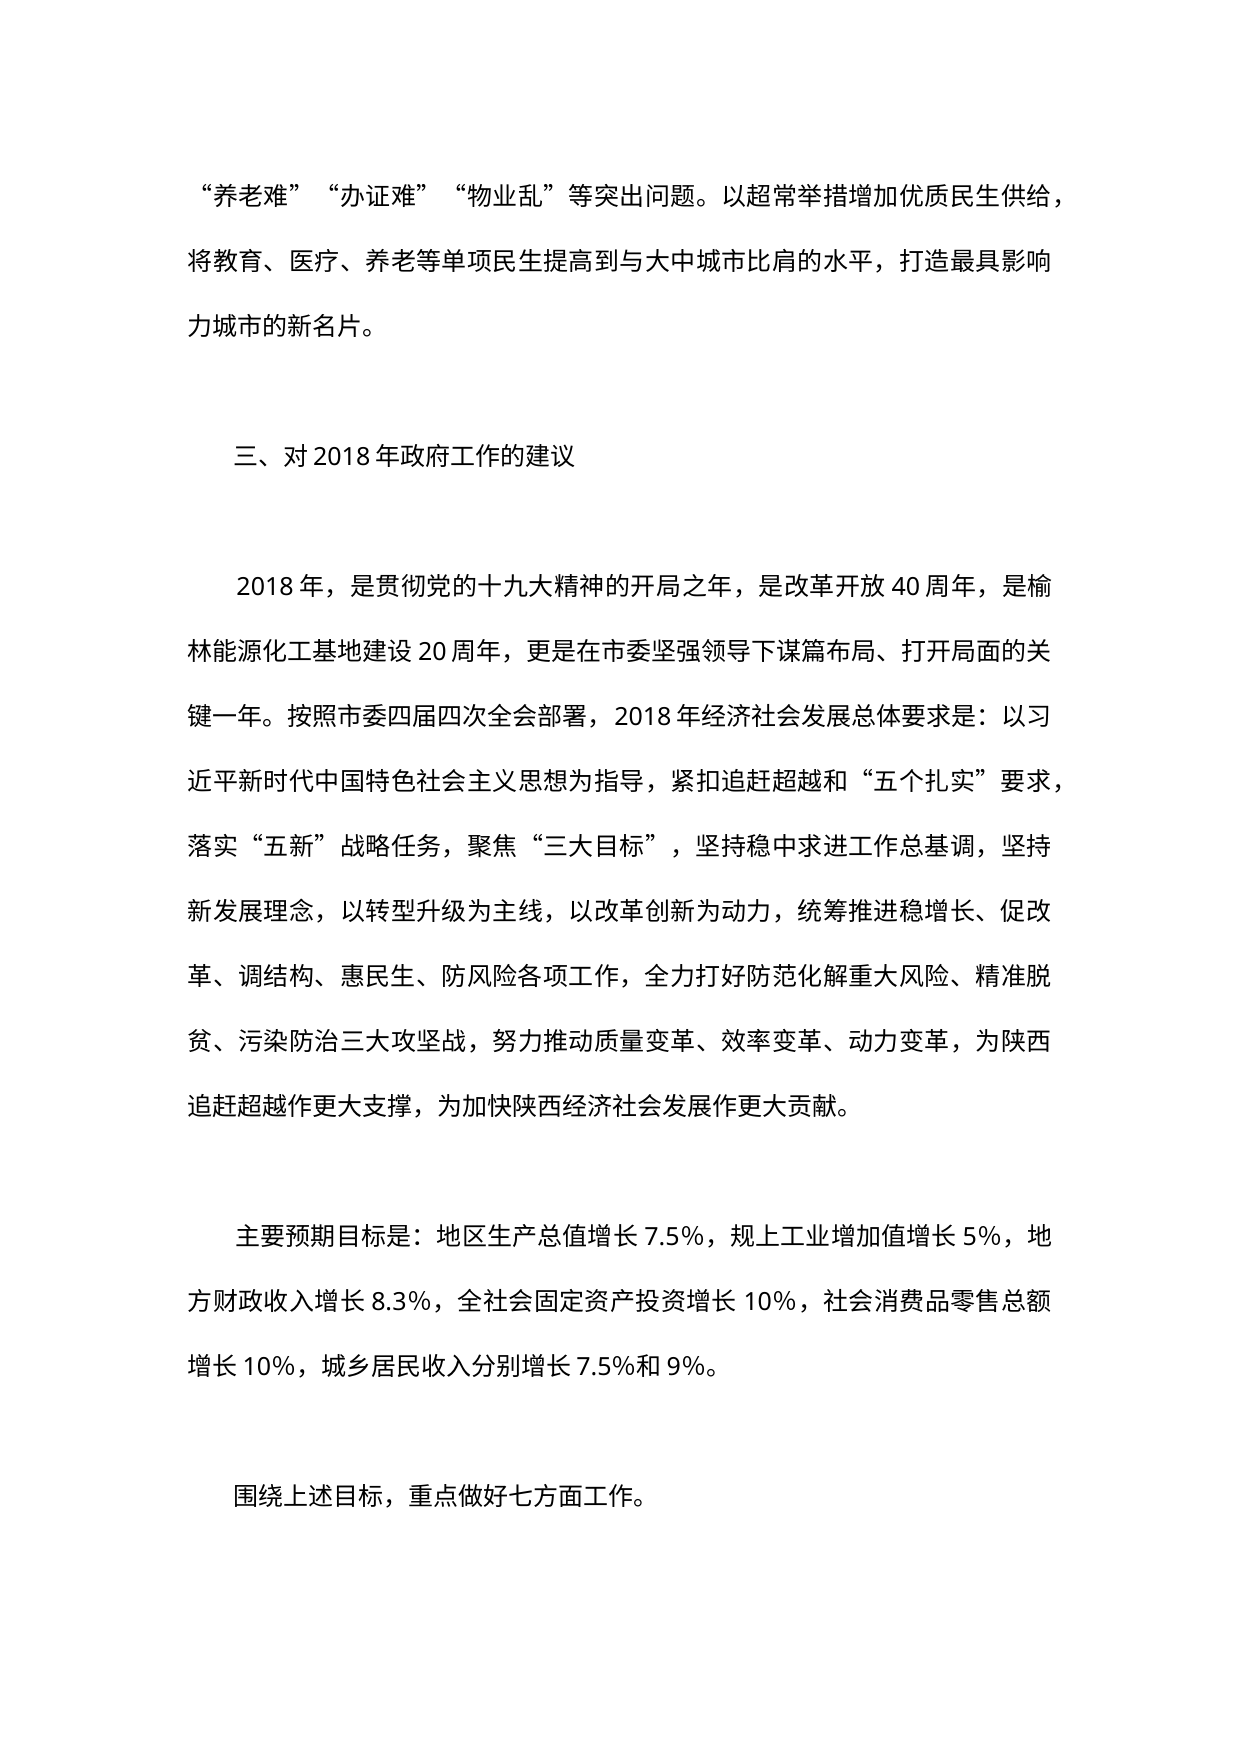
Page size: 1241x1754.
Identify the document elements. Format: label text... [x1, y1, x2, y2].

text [187, 162, 1053, 357]
text 主要预期目标是：地区生产总值增长7.5％，规上工业增加值增长5％，地方财政收入增长8.3％，全社会固定资产投资增长10％，社会消费品零售总额增长10％，城乡居民收入分别增长7.5％和9％。 [187, 1202, 1053, 1397]
text 三、对2018年政府工作的建议 [187, 422, 1053, 487]
text 围绕上述目标，重点做好七方面工作。 [187, 1462, 1053, 1527]
text 2018年，是贯彻党的十九大精神的开局之年，是改革开放40周年，是榆林能源化工基地建设20周年，更是在市委坚强领导下谋篇布局、打开局面的关键一年。按照市委四届四次全会部署，2018年经济社会发展总体要求是：以习近平新时代中国特色社会主义思想为指导，紧扣追赶超越和“五个扎实”要求，落实“五新”战略任务，聚焦“三大目标”，坚持稳中求进工作总基调，坚持新发展理念，以转型升级为主线，以改革创新为动力，统筹推进稳增长、促改革、调结构、惠民生、防风险各项工作，全力打好防范化解重大风险、精准脱贫、污染防治三大攻坚战，努力推动质量变革、效率变革、动力变革，为陕西追赶超越作更大支撑，为加快陕西经济社会发展作更大贡献。 [187, 552, 1053, 1137]
